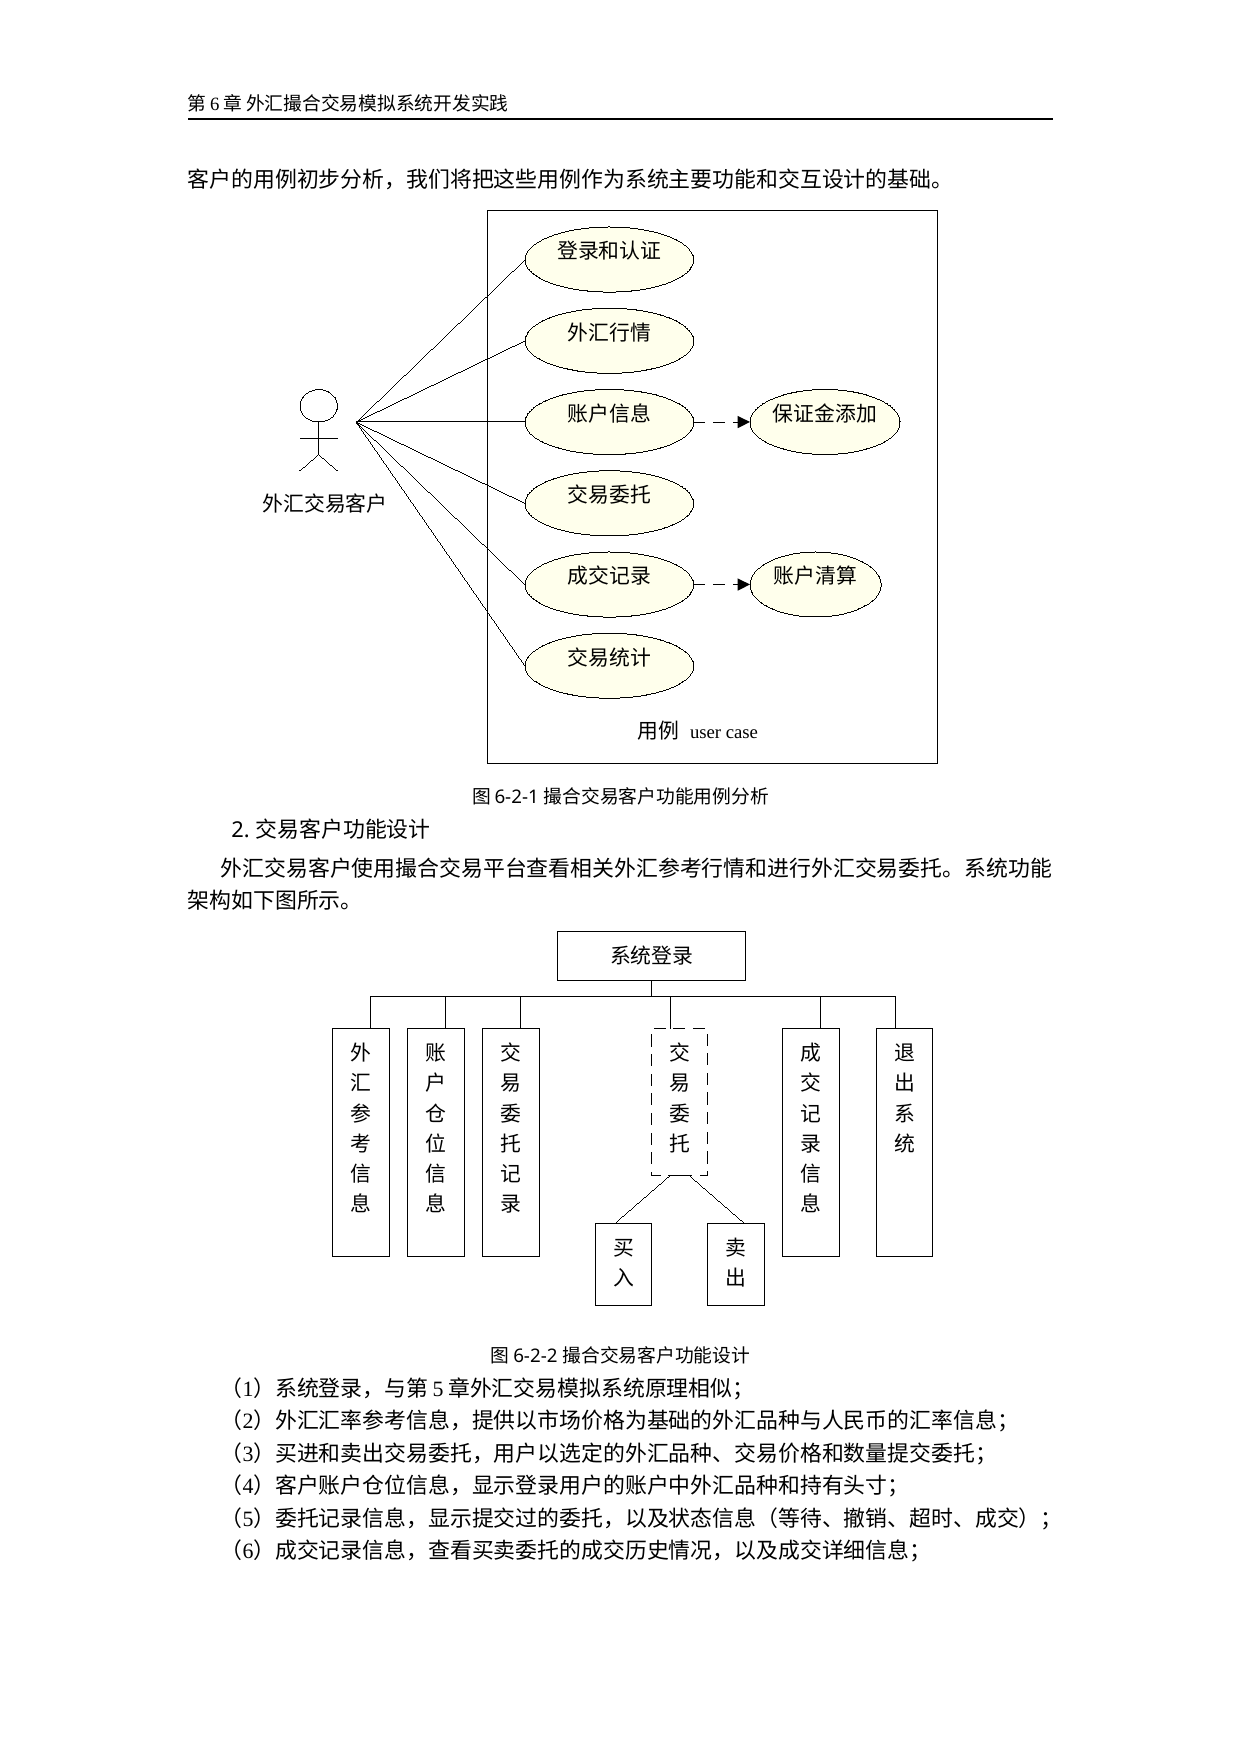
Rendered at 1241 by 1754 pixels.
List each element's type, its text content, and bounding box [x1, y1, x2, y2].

text （5）委托记录信息，显示提交过的委托，以及状态信息（等待、撤销、超时、成交）； [187, 1500, 1053, 1533]
text 外汇交易客户使用撮合交易平台查看相关外汇参考行情和进行外汇交易委托。系统功能架构如下图所示。 [187, 850, 1053, 915]
text 图6-2-2 撮合交易客户功能设计 [187, 1338, 1053, 1370]
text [187, 162, 1053, 194]
text （4）客户账户仓位信息，显示登录用户的账户中外汇品种和持有头寸； [187, 1468, 1053, 1500]
text （6）成交记录信息，查看买卖委托的成交历史情况，以及成交详细信息； [187, 1533, 1053, 1565]
text 图6-2-1 撮合交易客户功能用例分析 [187, 779, 1053, 812]
text （3）买进和卖出交易委托，用户以选定的外汇品种、交易价格和数量提交委托； [187, 1435, 1053, 1468]
text （1）系统登录，与第5章外汇交易模拟系统原理相似； [187, 1370, 1053, 1403]
text （2）外汇汇率参考信息，提供以市场价格为基础的外汇品种与人民币的汇率信息； [187, 1403, 1053, 1435]
text 2. 交易客户功能设计 [187, 812, 1053, 844]
